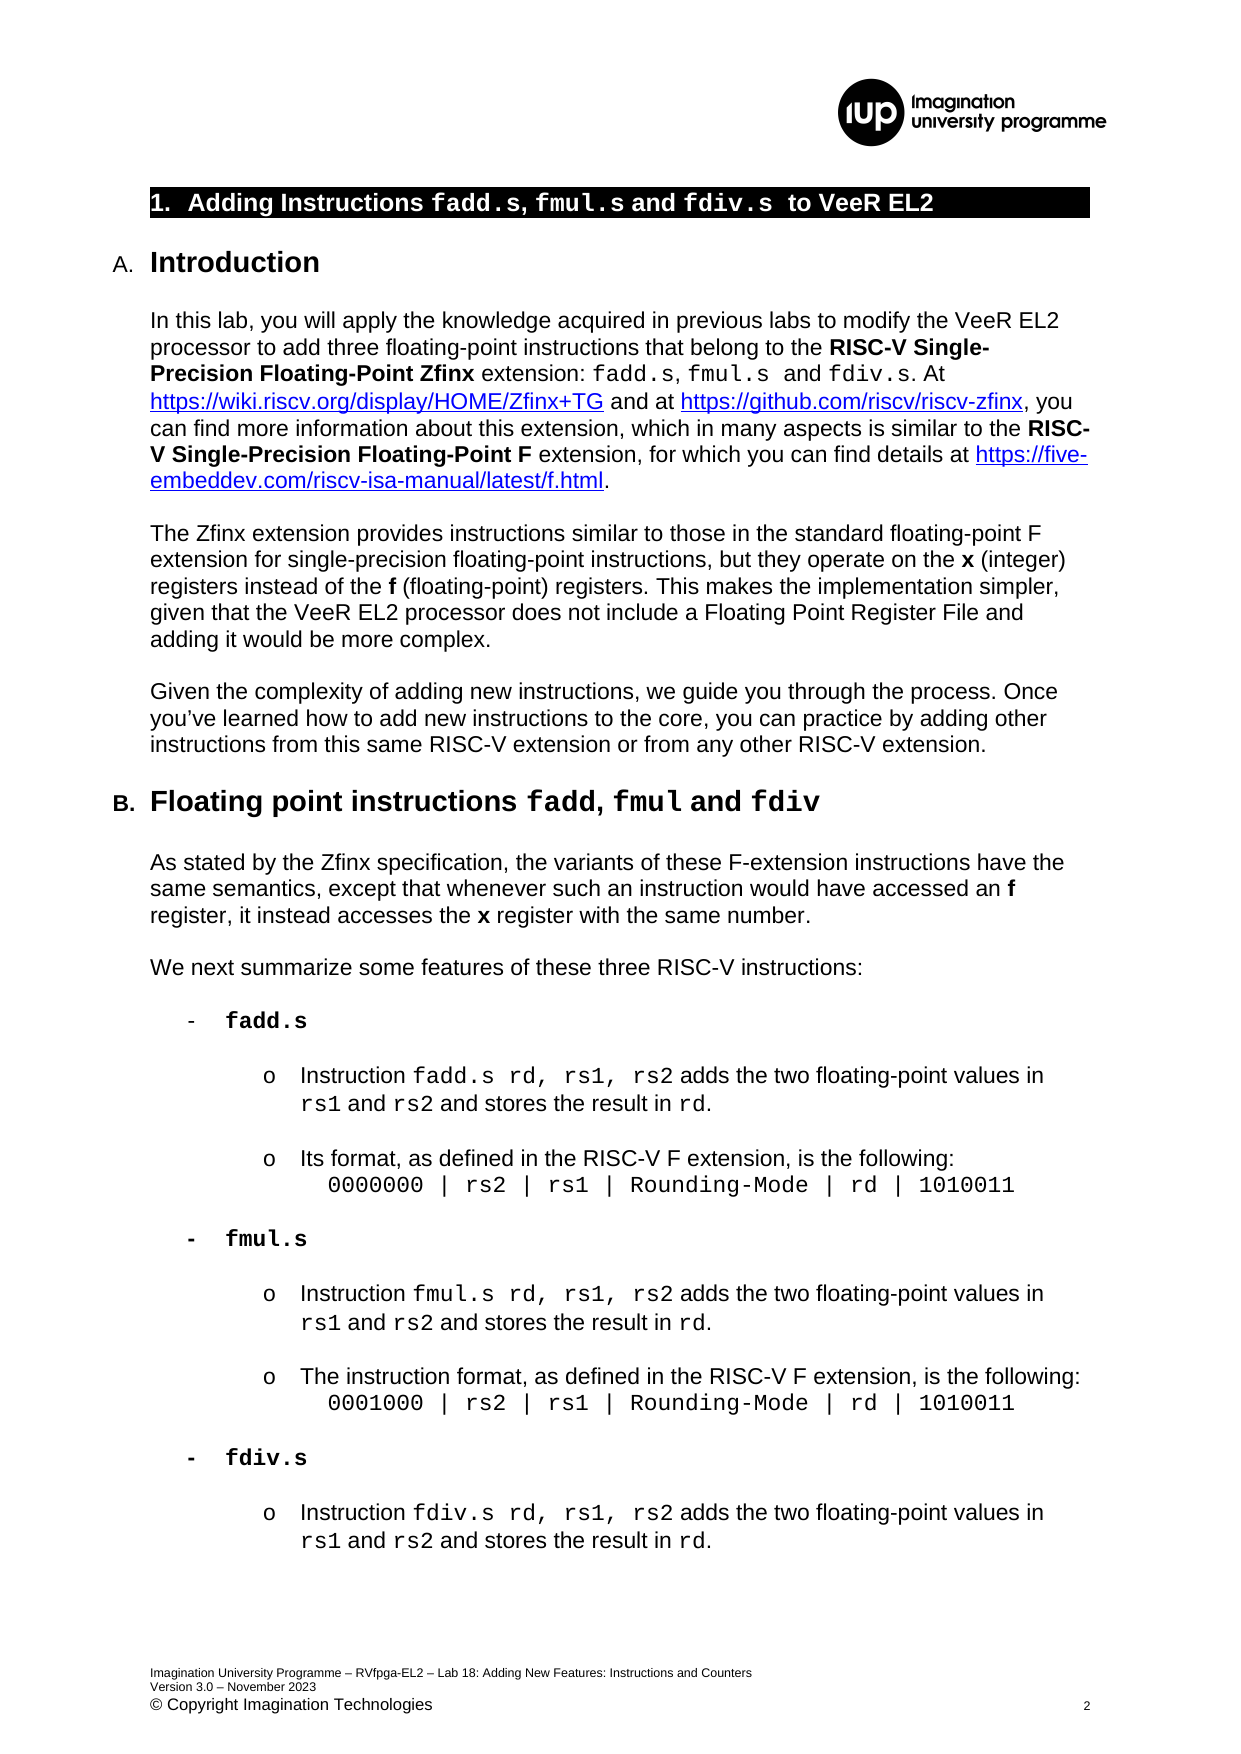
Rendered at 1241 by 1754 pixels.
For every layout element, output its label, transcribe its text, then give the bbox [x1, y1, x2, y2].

text The Zfinx extension provides instructions similar to those in the standard floating-point F extension for single-precision floating-point instructions, but they operate on the x (integer) registers instead of the f (floating-point) registers. This makes the implementation simpler, given that the VeeR EL2 processor does not include a Floating Point Register File and adding it would be more complex. [150, 520, 1090, 652]
picture [837, 77, 1108, 148]
list Instruction fmul.s rd, rs1, rs2 adds the two floating-point values in rs1 and rs2 and stores the result in rd. [262, 1280, 1090, 1337]
list fmul.s [187, 1225, 1090, 1254]
list 0001000 | rs2 | rs1 | Rounding-Mode | rd | 1010011 [300, 1391, 1090, 1417]
text As stated by the Zfinx specification, the variants of these F-extension instructions have the same semantics, except that whenever such an instruction would have accessed an f register, it instead accesses the x register with the same number. [150, 849, 1090, 928]
text In this lab, you will apply the knowledge acquired in previous labs to modify the VeeR EL2 processor to add three floating-point instructions that belong to the RISC-V Single-Precision Floating-Point Zfinx extension: fadd.s, fmul.s and fdiv.s. At https://wiki.riscv.org/display/HOME/Zfinx+TG and at https://github.com/riscv/riscv-zfinx, you can find more information about this extension, which in many aspects is similar to the RISC-V Single-Precision Floating-Point F extension, for which you can find details at https://five-embeddev.com/riscv-isa-manual/latest/f.html. [150, 307, 1090, 494]
subtitle Adding Instructions fadd.s, fmul.s and fdiv.s to VeeR EL2 [150, 187, 1090, 218]
list Instruction fdiv.s rd, rs1, rs2 adds the two floating-point values in rs1 and rs2 and stores the result in rd. [262, 1498, 1090, 1555]
list 0000000 | rs2 | rs1 | Rounding-Mode | rd | 1010011 [300, 1173, 1090, 1199]
list fdiv.s [187, 1444, 1090, 1472]
text We next summarize some features of these three RISC-V instructions: [150, 954, 1090, 981]
list Its format, as defined in the RISC-V F extension, is the following: [262, 1145, 1090, 1173]
list Instruction fadd.s rd, rs1, rs2 adds the two floating-point values in rs1 and rs2 and stores the result in rd. [262, 1062, 1090, 1118]
text Given the complexity of adding new instructions, we guide you through the process. Once you’ve learned how to add new instructions to the core, you can practice by adding other instructions from this same RISC-V extension or from any other RISC-V extension. [150, 678, 1090, 757]
list Floating point instructions fadd, fmul and fdiv [112, 784, 1090, 820]
list fadd.s [187, 1007, 1090, 1035]
list The instruction format, as defined in the RISC-V F extension, is the following: [262, 1363, 1090, 1391]
list Introduction [112, 245, 1090, 278]
